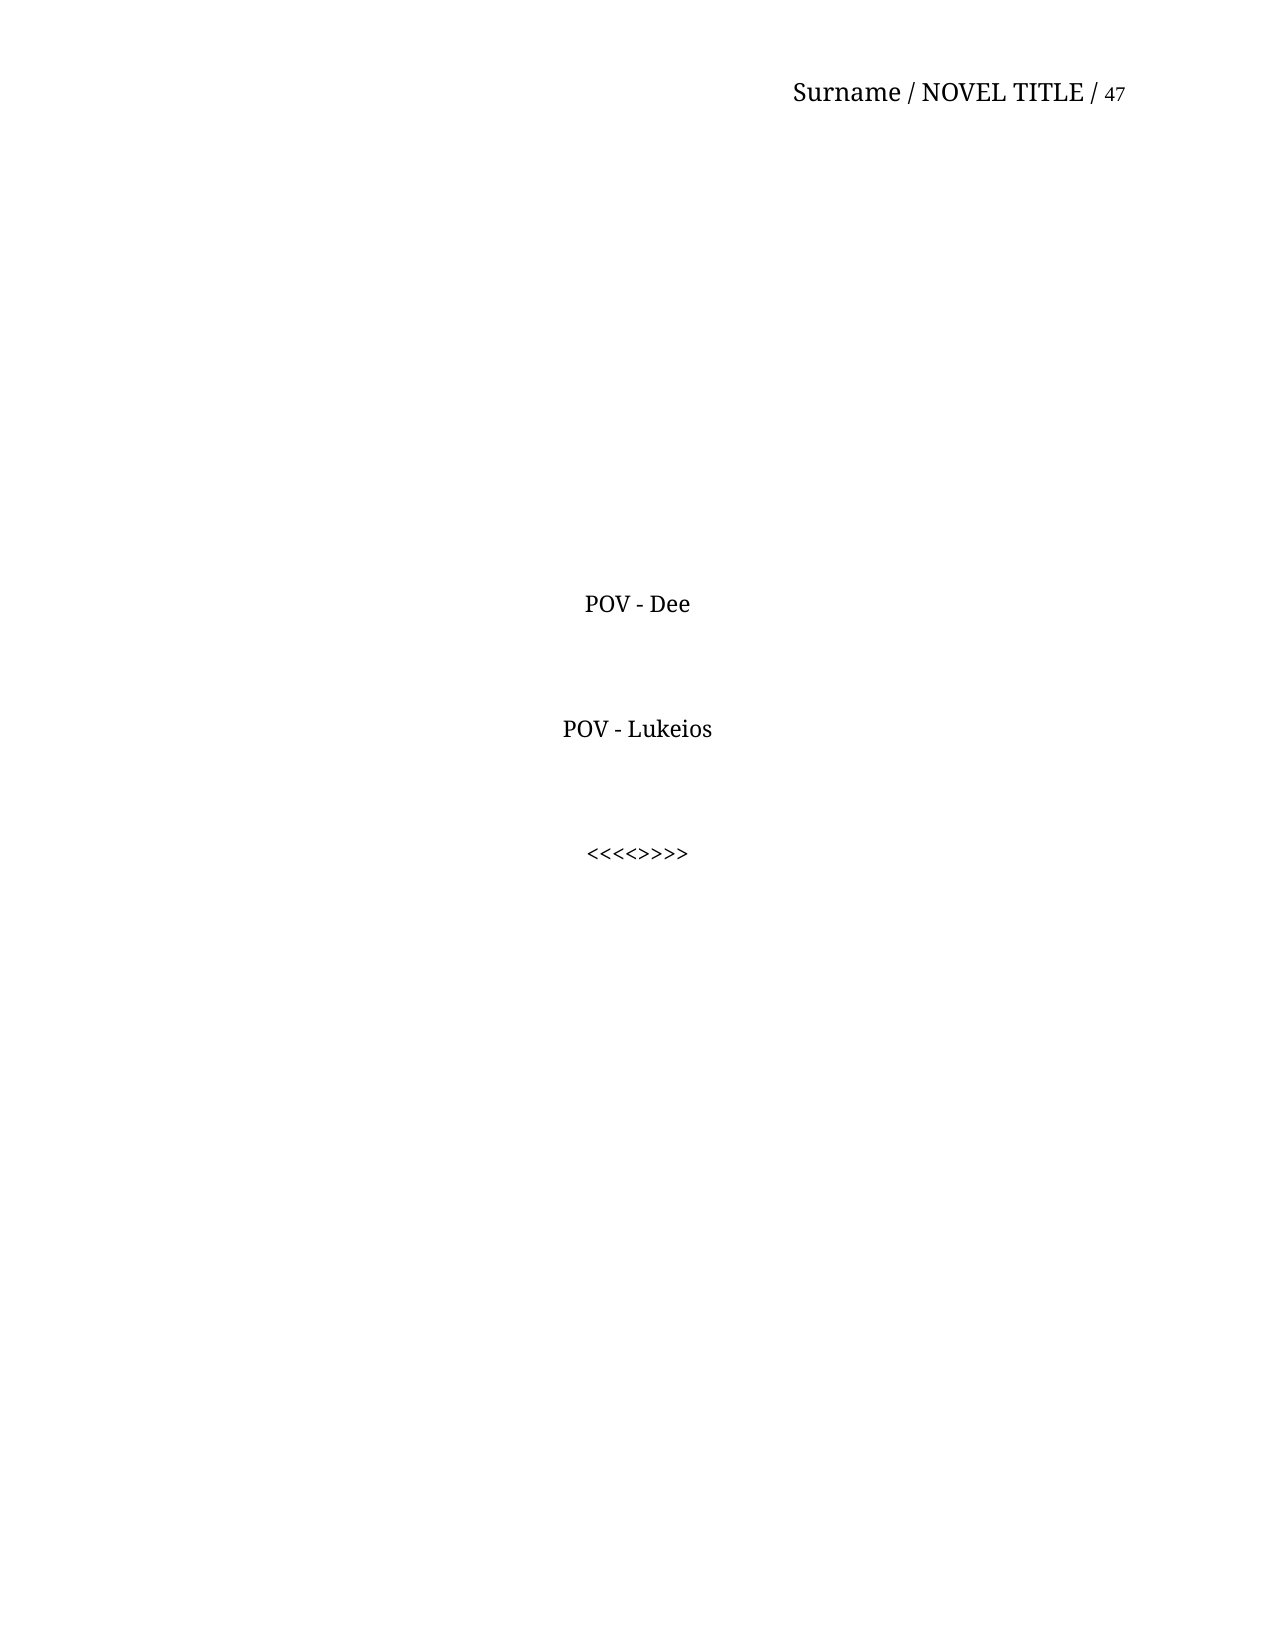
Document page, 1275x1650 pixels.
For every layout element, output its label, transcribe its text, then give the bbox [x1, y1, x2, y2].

text POV - Lukeios [150, 712, 1125, 744]
text POV - Dee [150, 587, 1125, 619]
text <<<<>>>> [150, 837, 1125, 869]
